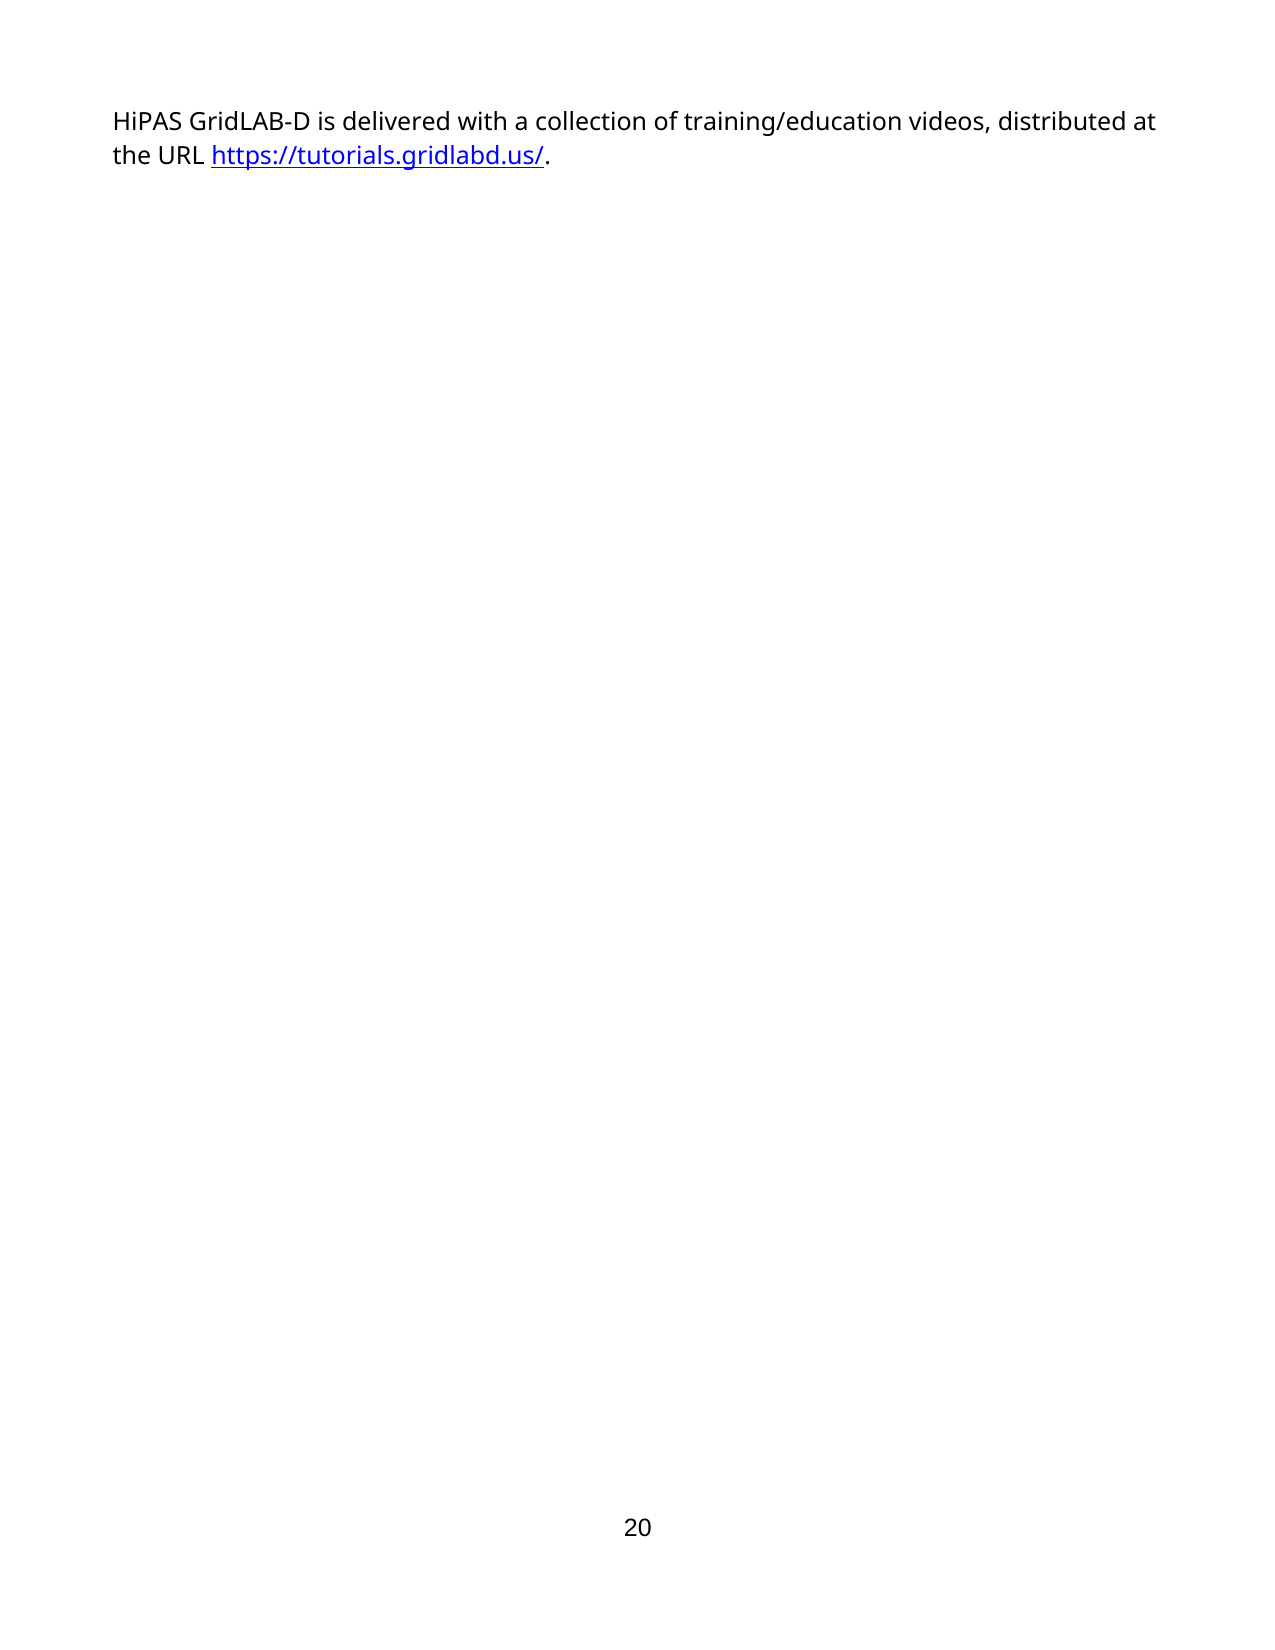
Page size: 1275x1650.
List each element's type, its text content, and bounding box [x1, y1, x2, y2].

text HiPAS GridLAB-D is delivered with a collection of training/education videos, distributed at the URL https://tutorials.gridlabd.us/. [112, 104, 1162, 172]
